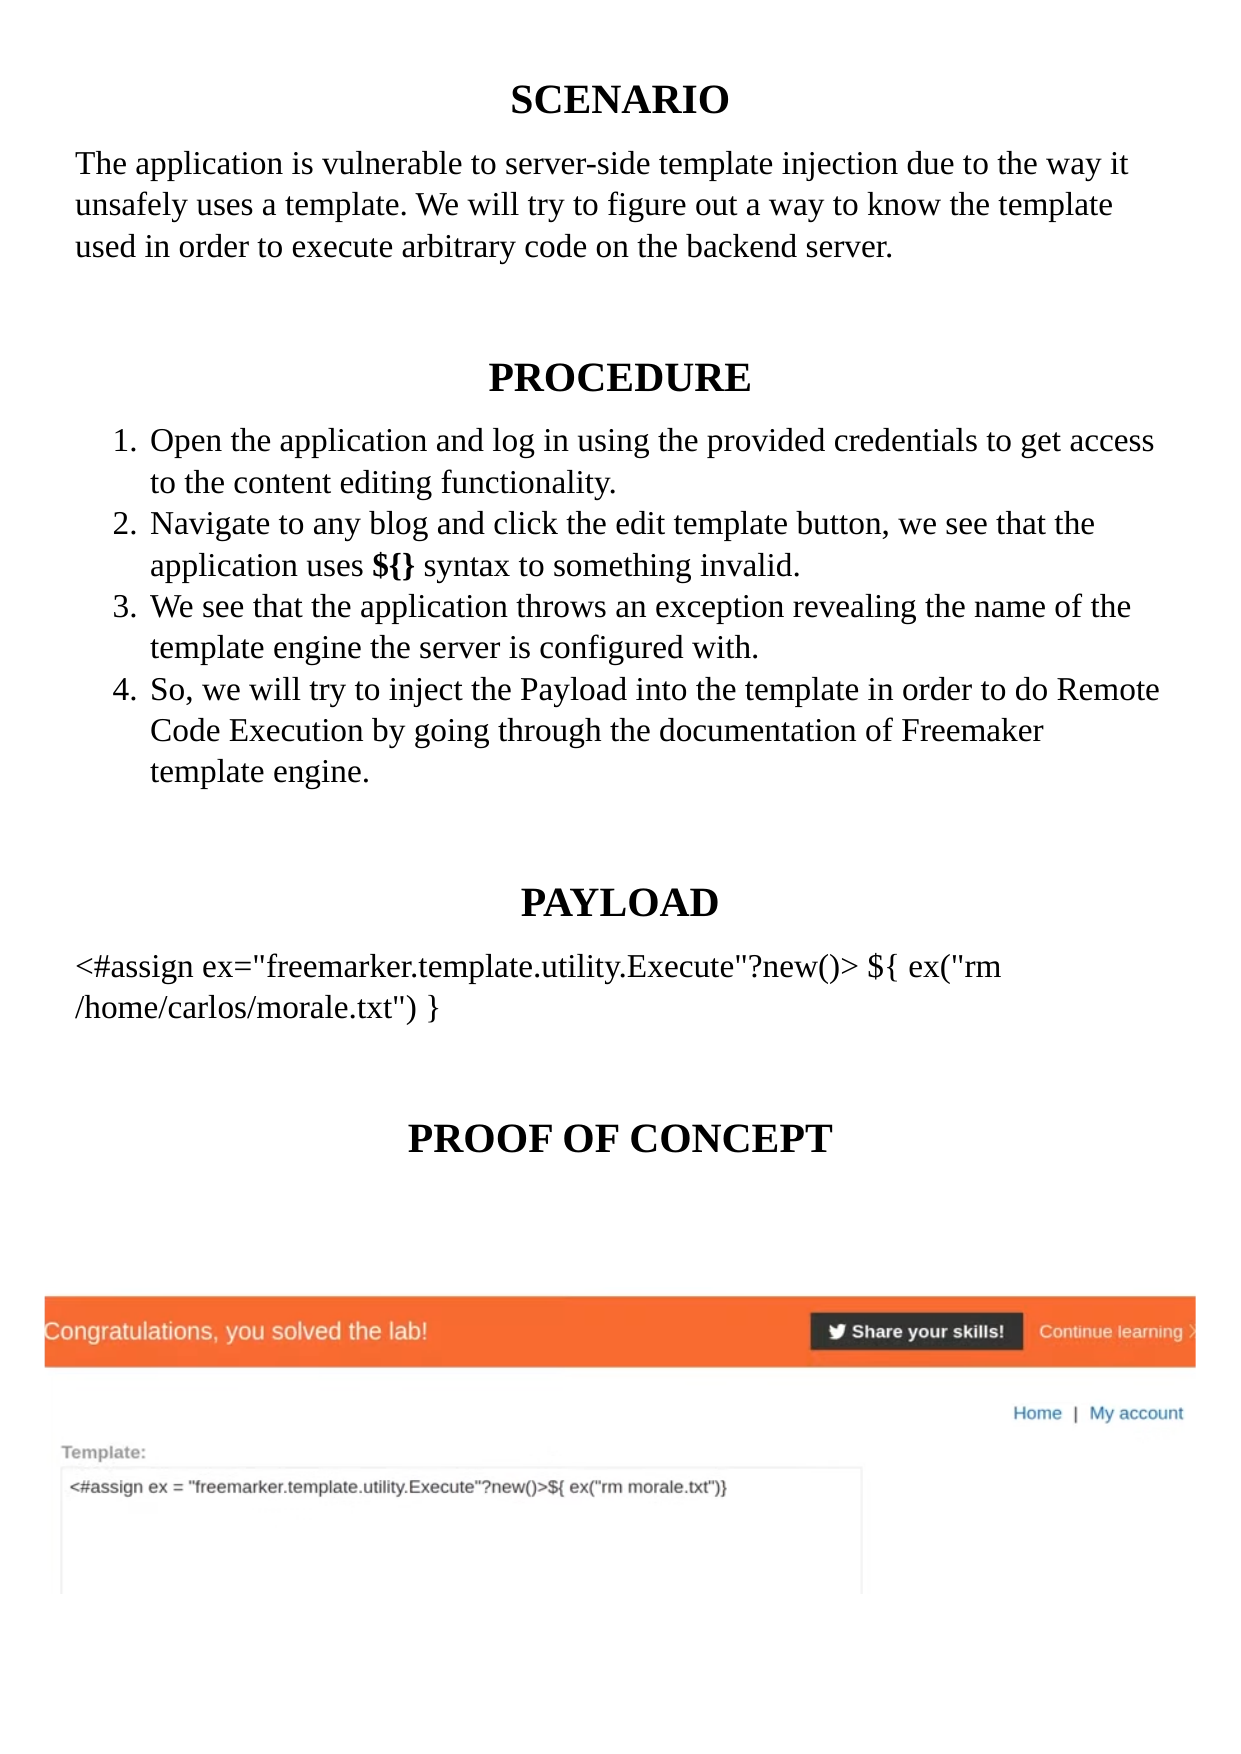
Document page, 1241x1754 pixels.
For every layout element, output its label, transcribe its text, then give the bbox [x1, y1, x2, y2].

list We see that the application throws an exception revealing the name of the template engine the server is configured with. [112, 586, 1165, 666]
list Open the application and log in using the provided credentials to get access to the content editing functionality. [112, 421, 1165, 500]
text PROCEDURE [75, 352, 1165, 400]
text <#assign ex="freemarker.template.utility.Execute"?new()> ${ ex("rm /home/carlos/morale.txt") } [75, 946, 1165, 1026]
text The application is vulnerable to server-side template injection due to the way it unsafely uses a template. We will try to figure out a way to know the template used in order to execute arbitrary code on the backend server. [75, 143, 1165, 264]
picture [44, 1287, 1196, 1594]
text PAYLOAD [75, 878, 1165, 926]
text PROOF OF CONCEPT [75, 1114, 1165, 1162]
title SCENARIO [75, 75, 1165, 123]
list So, we will try to inject the Payload into the template in order to do Remote Code Execution by going through the documentation of Freemaker template engine. [112, 669, 1165, 790]
list Navigate to any blog and click the edit template button, we see that the application uses ${} syntax to something invalid. [112, 503, 1165, 583]
